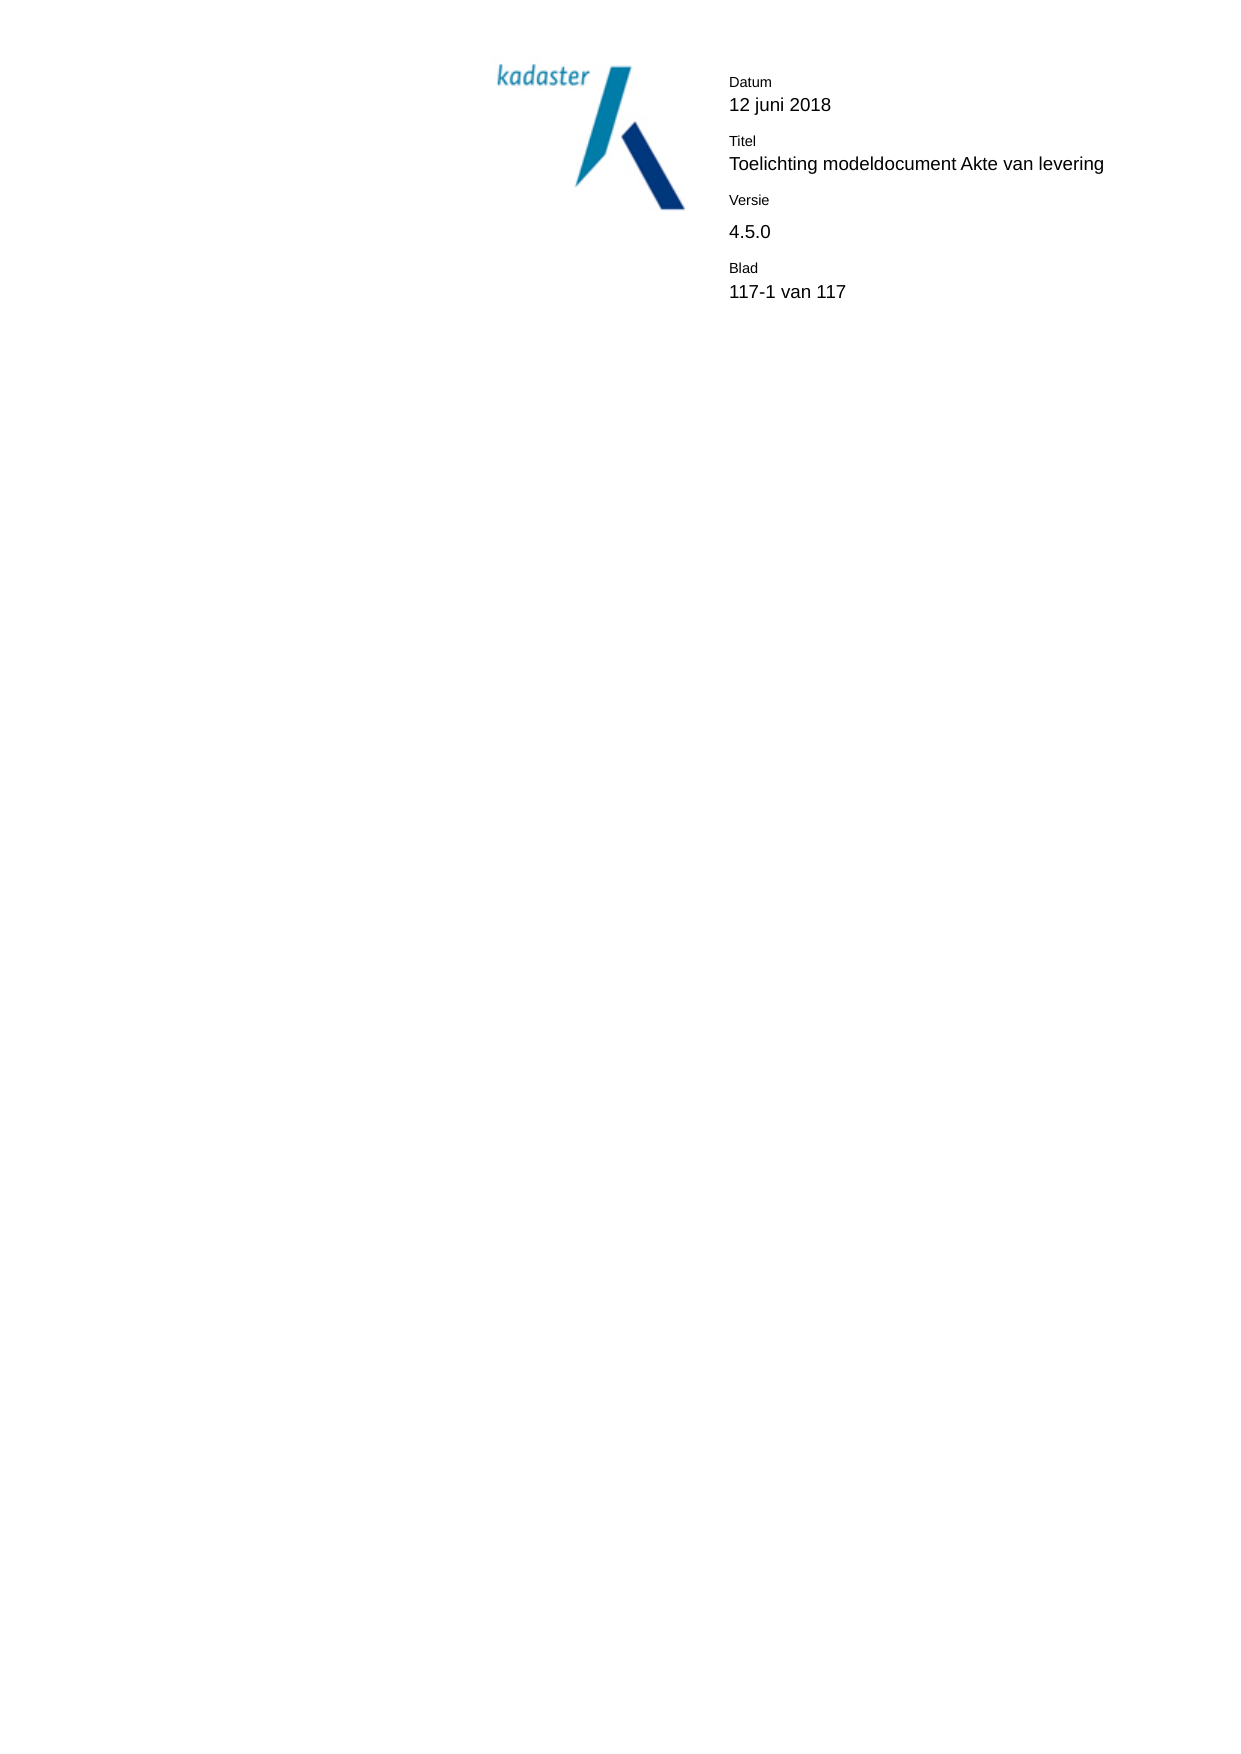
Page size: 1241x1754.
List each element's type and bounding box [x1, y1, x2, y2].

picture [480, 42, 699, 226]
